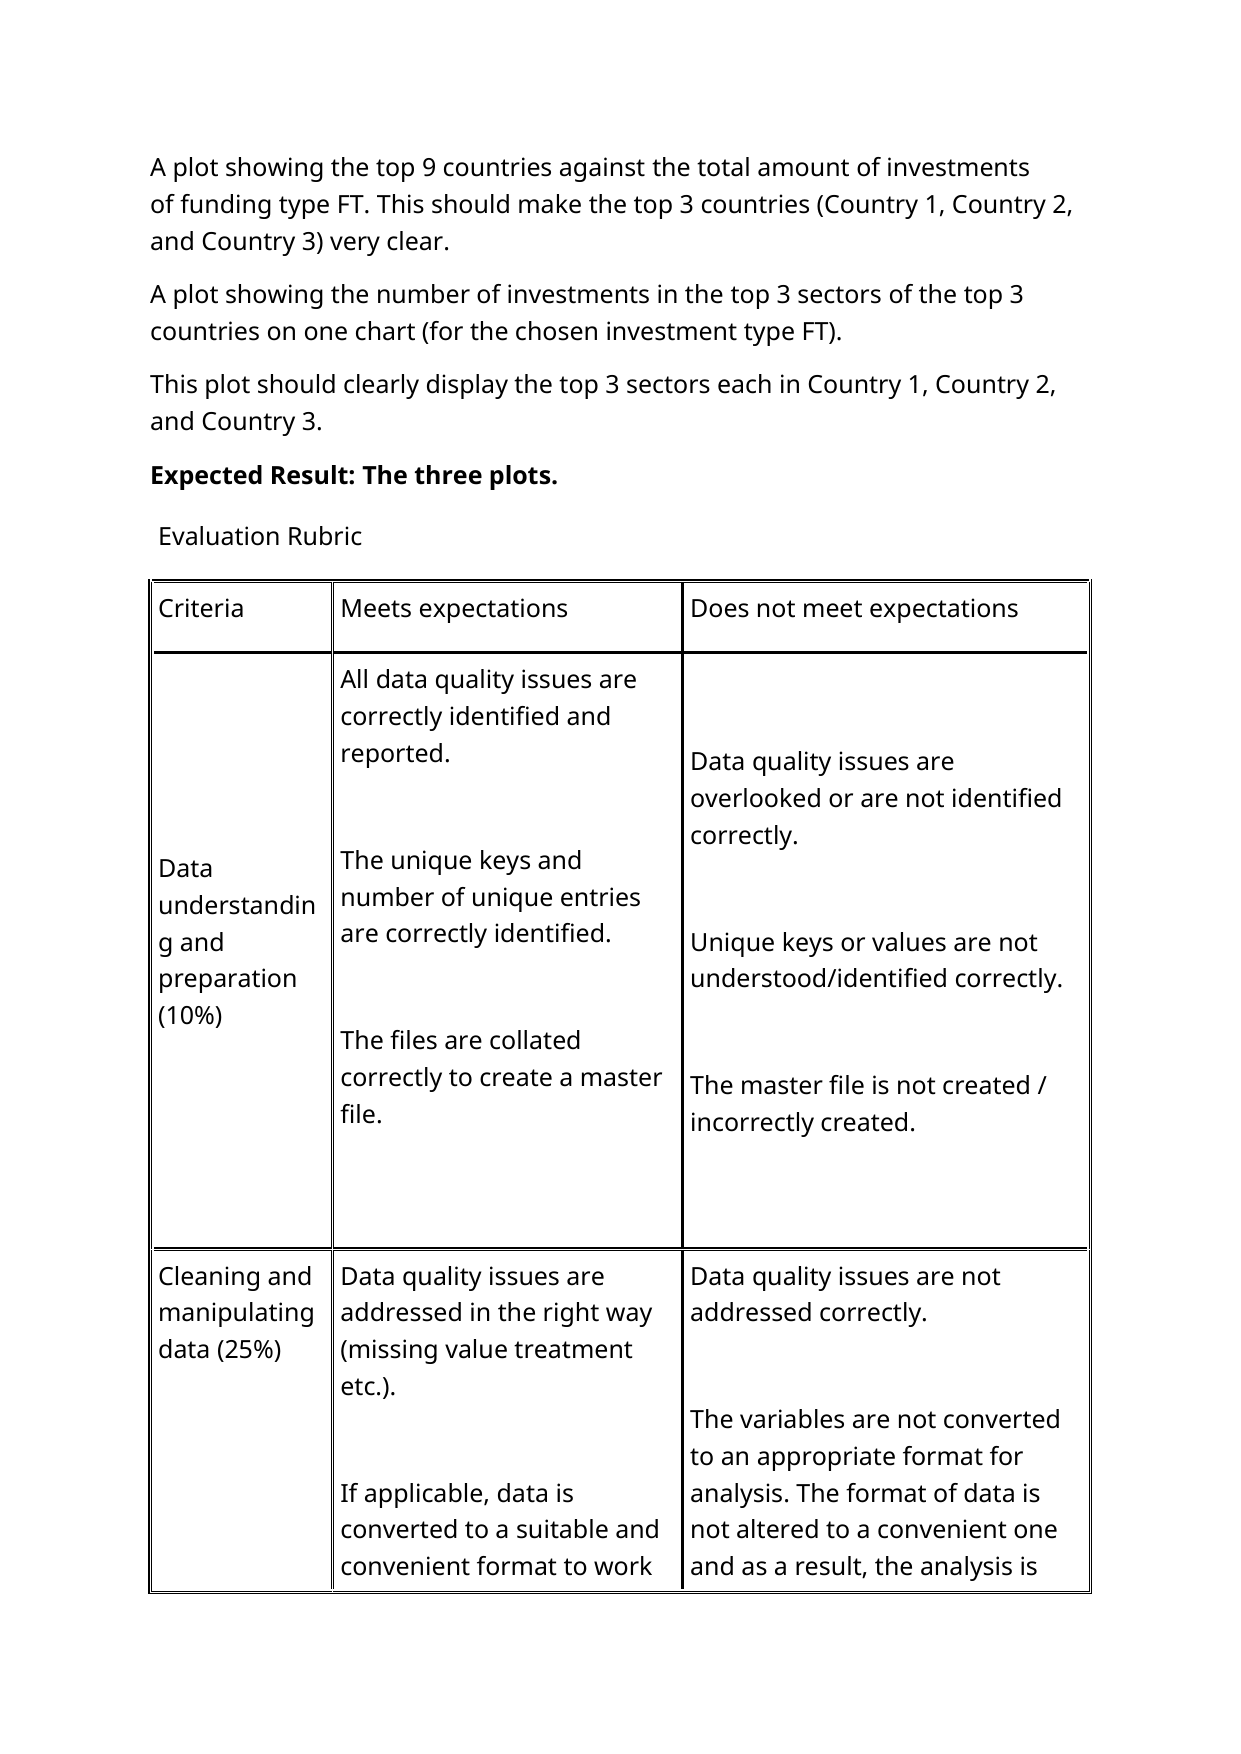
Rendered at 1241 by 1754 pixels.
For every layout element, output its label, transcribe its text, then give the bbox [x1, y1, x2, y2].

text Expected Result: The three plots. [150, 457, 1090, 491]
text A plot showing the number of investments in the top 3 sectors of the top 3 countries on one chart (for the chosen investment type FT). [150, 277, 1090, 348]
text This plot should clearly display the top 3 sectors each in Country 1, Country 2, and Country 3. [150, 367, 1090, 438]
table_cell Does not meet expectations [684, 579, 1090, 651]
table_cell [682, 1247, 1089, 1591]
table_header Evaluation Rubric [150, 511, 1090, 579]
table_cell Criteria [150, 579, 331, 651]
table_cell All data quality issues are correctly identified and reported. The unique keys and number of unique entries are correctly identified. The files are collated correctly to create a master file. [334, 654, 681, 1247]
table_cell Data quality issues are overlooked or are not identified correctly. Unique keys or values are not understood/identified correctly. The master file is not created / incorrectly created. [684, 651, 1089, 1247]
table_cell Cleaning and manipulating data (25%) [152, 1247, 332, 1591]
text A plot showing the top 9 countries against the total amount of investments of funding type FT. This should make the top 3 countries (Country 1, Country 2, and Country 3) very clear. [150, 150, 1090, 258]
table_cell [333, 1251, 682, 1591]
table_cell Data understanding and preparation (10%) [152, 651, 331, 1247]
table_cell Meets expectations [334, 583, 681, 651]
